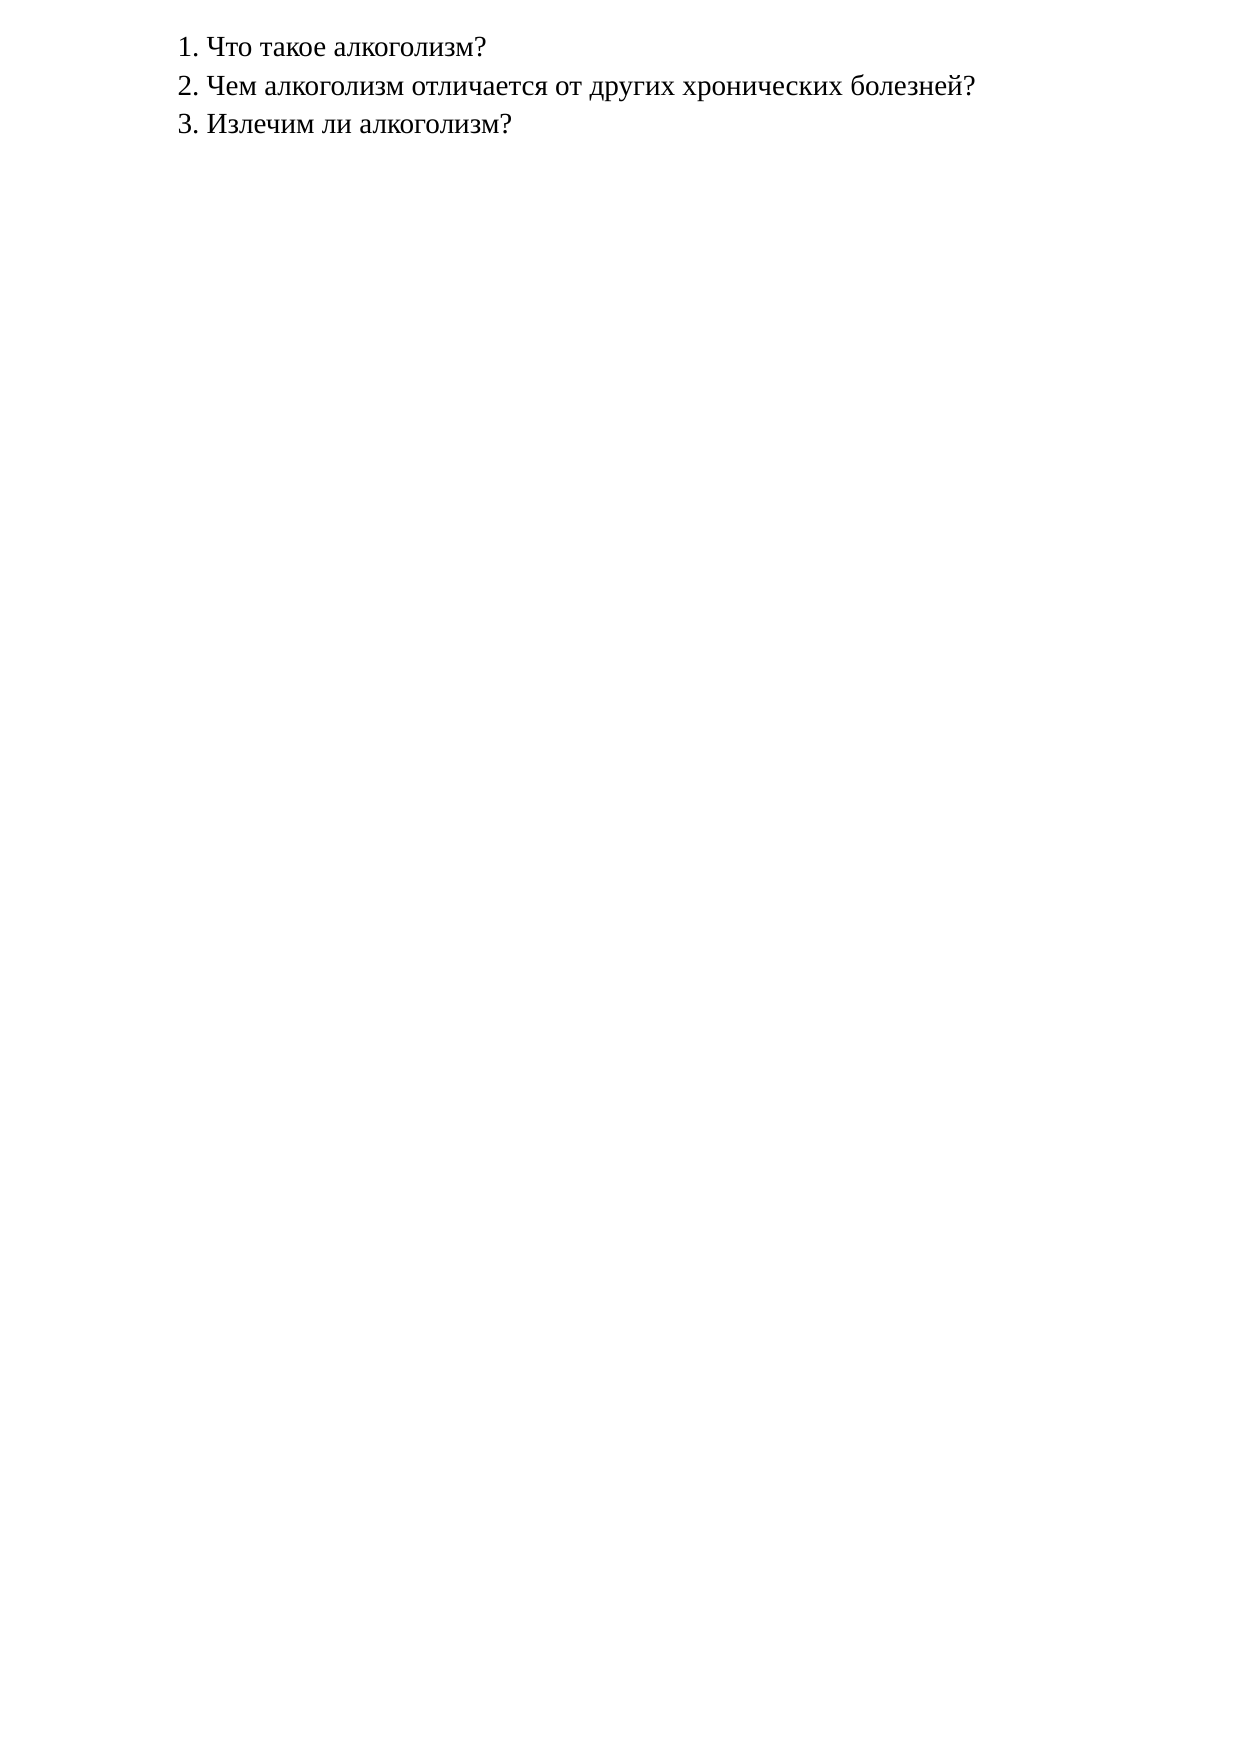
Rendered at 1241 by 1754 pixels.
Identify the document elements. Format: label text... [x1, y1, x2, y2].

text 3. Излечим ли алкоголизм? [177, 107, 1152, 140]
text 1. Что такое алкоголизм? [177, 29, 1152, 63]
text 2. Чем алкоголизм отличается от других хронических болезней? [177, 68, 1152, 102]
